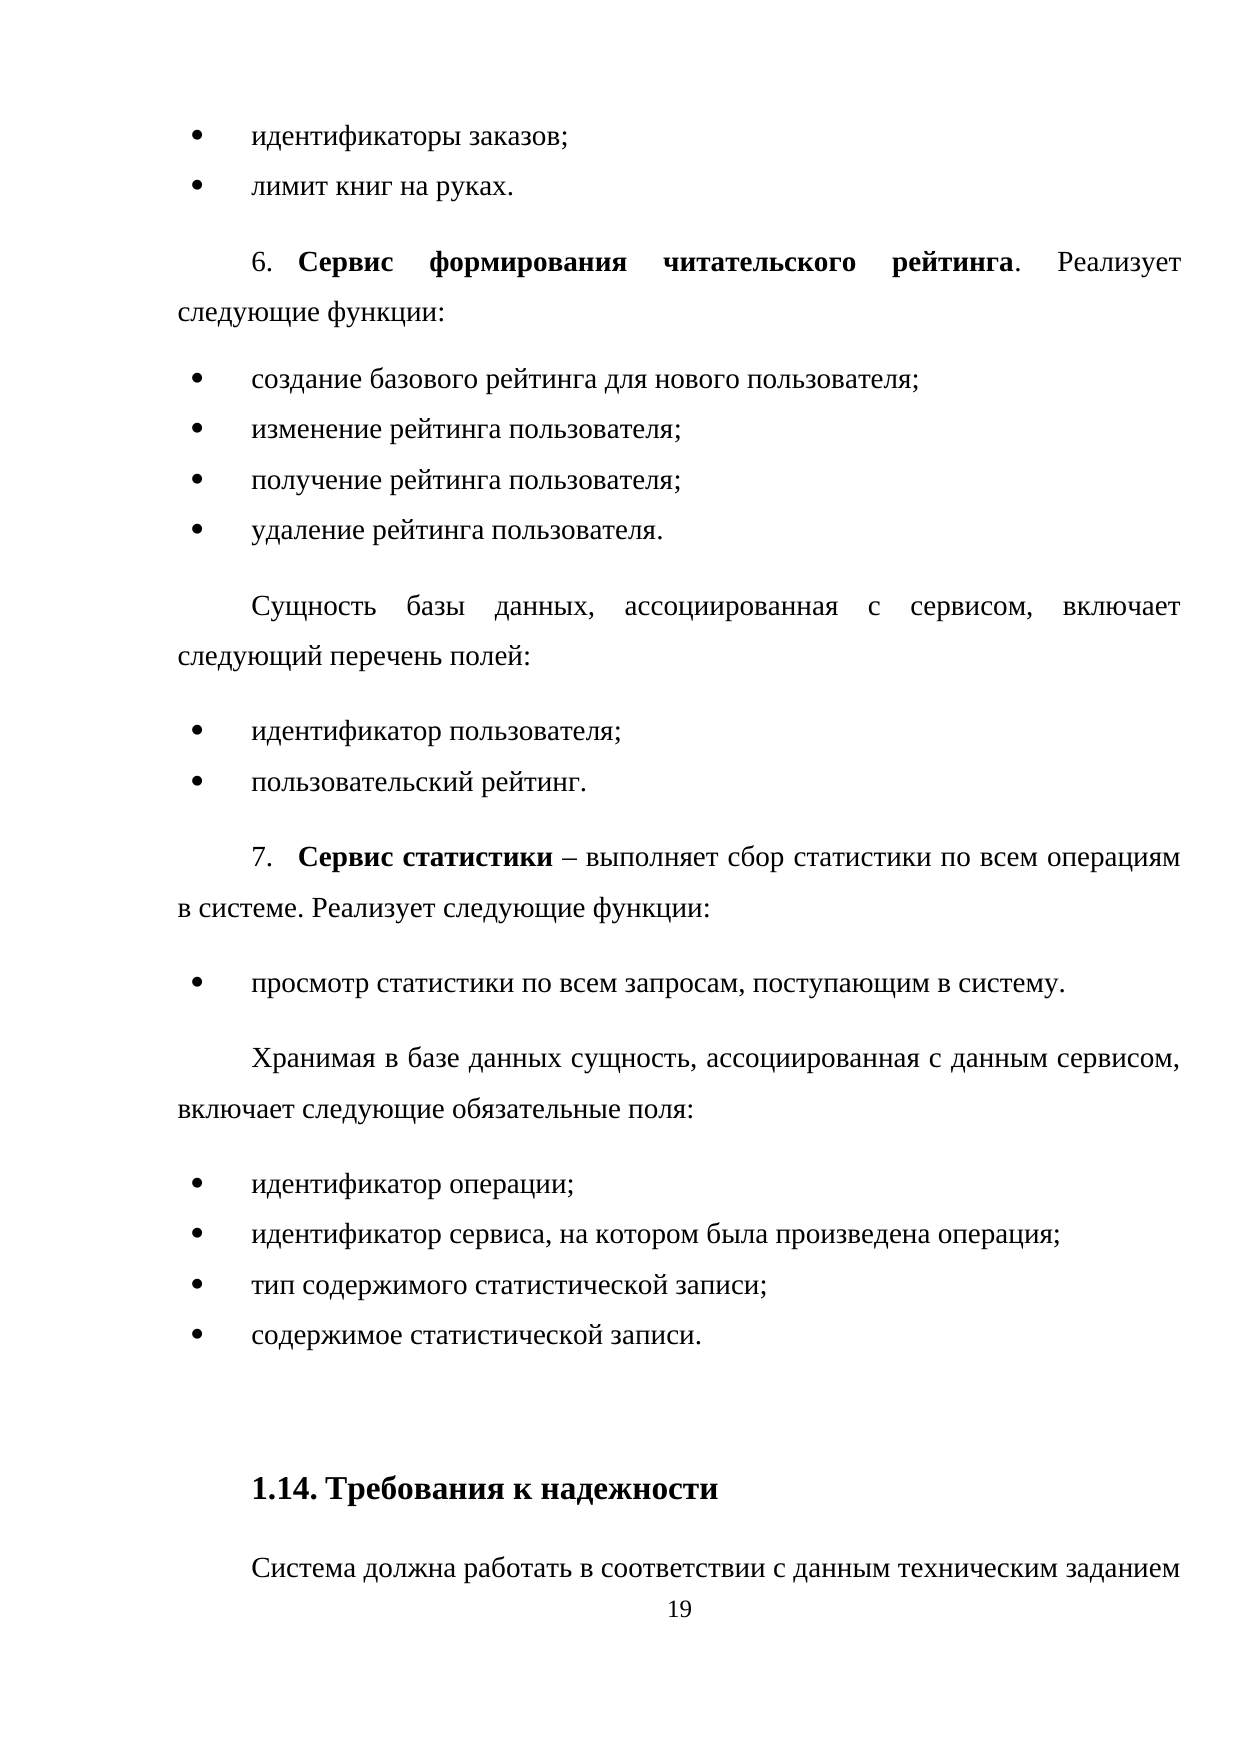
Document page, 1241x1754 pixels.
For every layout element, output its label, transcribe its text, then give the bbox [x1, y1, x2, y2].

text идентификатор сервиса, на котором была произведена операция; [192, 1216, 1181, 1250]
text идентификатор операции; [192, 1166, 1181, 1200]
text получение рейтинга пользователя; [192, 462, 1181, 496]
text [177, 1551, 1181, 1584]
list Сервис формирования читательского рейтинга. Реализует следующие функции: [177, 244, 1181, 328]
text Хранимая в базе данных сущность, ассоциированная с данным сервисом, включает следующие обязательные поля: [177, 1040, 1181, 1124]
text лимит книг на руках. [192, 168, 1181, 202]
text просмотр статистики по всем запросам, поступающим в систему. [192, 965, 1181, 999]
text идентификаторы заказов; [192, 118, 1181, 152]
text создание базового рейтинга для нового пользователя; [192, 361, 1181, 395]
text содержимое статистической записи. [192, 1317, 1181, 1351]
text тип содержимого статистической записи; [192, 1267, 1181, 1301]
text пользовательский рейтинг. [192, 764, 1181, 798]
text Требования к надежности [177, 1468, 1181, 1506]
list Сервис статистики – выполняет сбор статистики по всем операциям в системе. Реализует следующие функции: [177, 839, 1181, 923]
text идентификатор пользователя; [192, 713, 1181, 747]
text Сущность базы данных, ассоциированная с сервисом, включает следующий перечень полей: [177, 588, 1181, 672]
text удаление рейтинга пользователя. [192, 512, 1181, 546]
text изменение рейтинга пользователя; [192, 412, 1181, 445]
